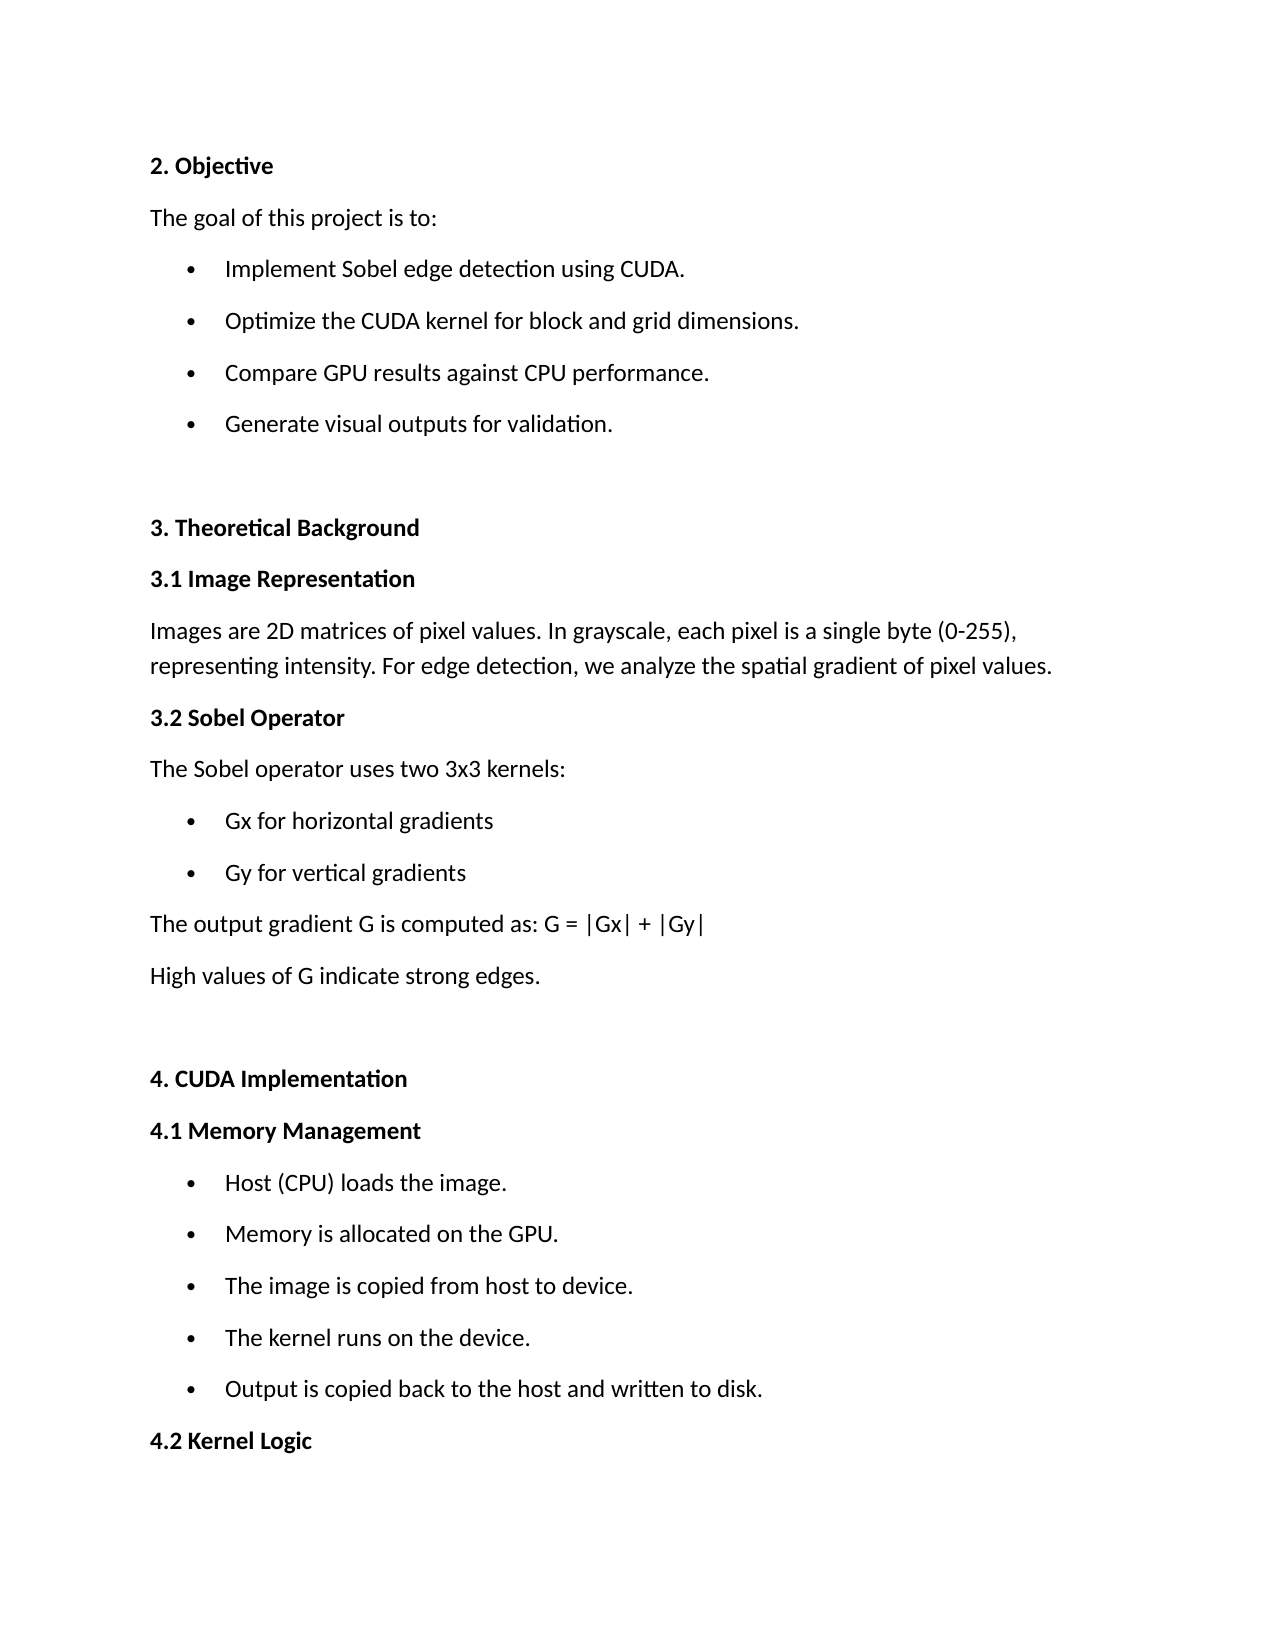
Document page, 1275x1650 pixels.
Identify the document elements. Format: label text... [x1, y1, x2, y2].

list Host (CPU) loads the image. [187, 1167, 1125, 1197]
text High values of G indicate strong edges. [150, 960, 1125, 991]
list Compare GPU results against CPU performance. [187, 357, 1125, 387]
list Memory is allocated on the GPU. [187, 1218, 1125, 1249]
text The output gradient G is computed as: G = |Gx| + |Gy| [150, 908, 1125, 939]
text 4.1 Memory Management [150, 1115, 1125, 1146]
list Generate visual outputs for validation. [187, 408, 1125, 439]
list The image is copied from host to device. [187, 1270, 1125, 1301]
list Output is copied back to the host and written to disk. [187, 1373, 1125, 1404]
list Implement Sobel edge detection using CUDA. [187, 253, 1125, 284]
text 4.2 Kernel Logic [150, 1425, 1125, 1456]
text Images are 2D matrices of pixel values. In grayscale, each pixel is a single byte (0-255), representing intensity. For edge detection, we analyze the spatial gradient of pixel values. [150, 615, 1125, 681]
list Gy for vertical gradients [187, 857, 1125, 887]
text 2. Objective [150, 150, 1125, 181]
text 3. Theoretical Background [150, 512, 1125, 542]
text 3.1 Image Representation [150, 563, 1125, 594]
text The Sobel operator uses two 3x3 kernels: [150, 753, 1125, 784]
list The kernel runs on the device. [187, 1322, 1125, 1352]
list Optimize the CUDA kernel for block and grid dimensions. [187, 305, 1125, 336]
text 3.2 Sobel Operator [150, 702, 1125, 732]
text 4. CUDA Implementation [150, 1063, 1125, 1094]
text The goal of this project is to: [150, 202, 1125, 232]
list Gx for horizontal gradients [187, 805, 1125, 836]
